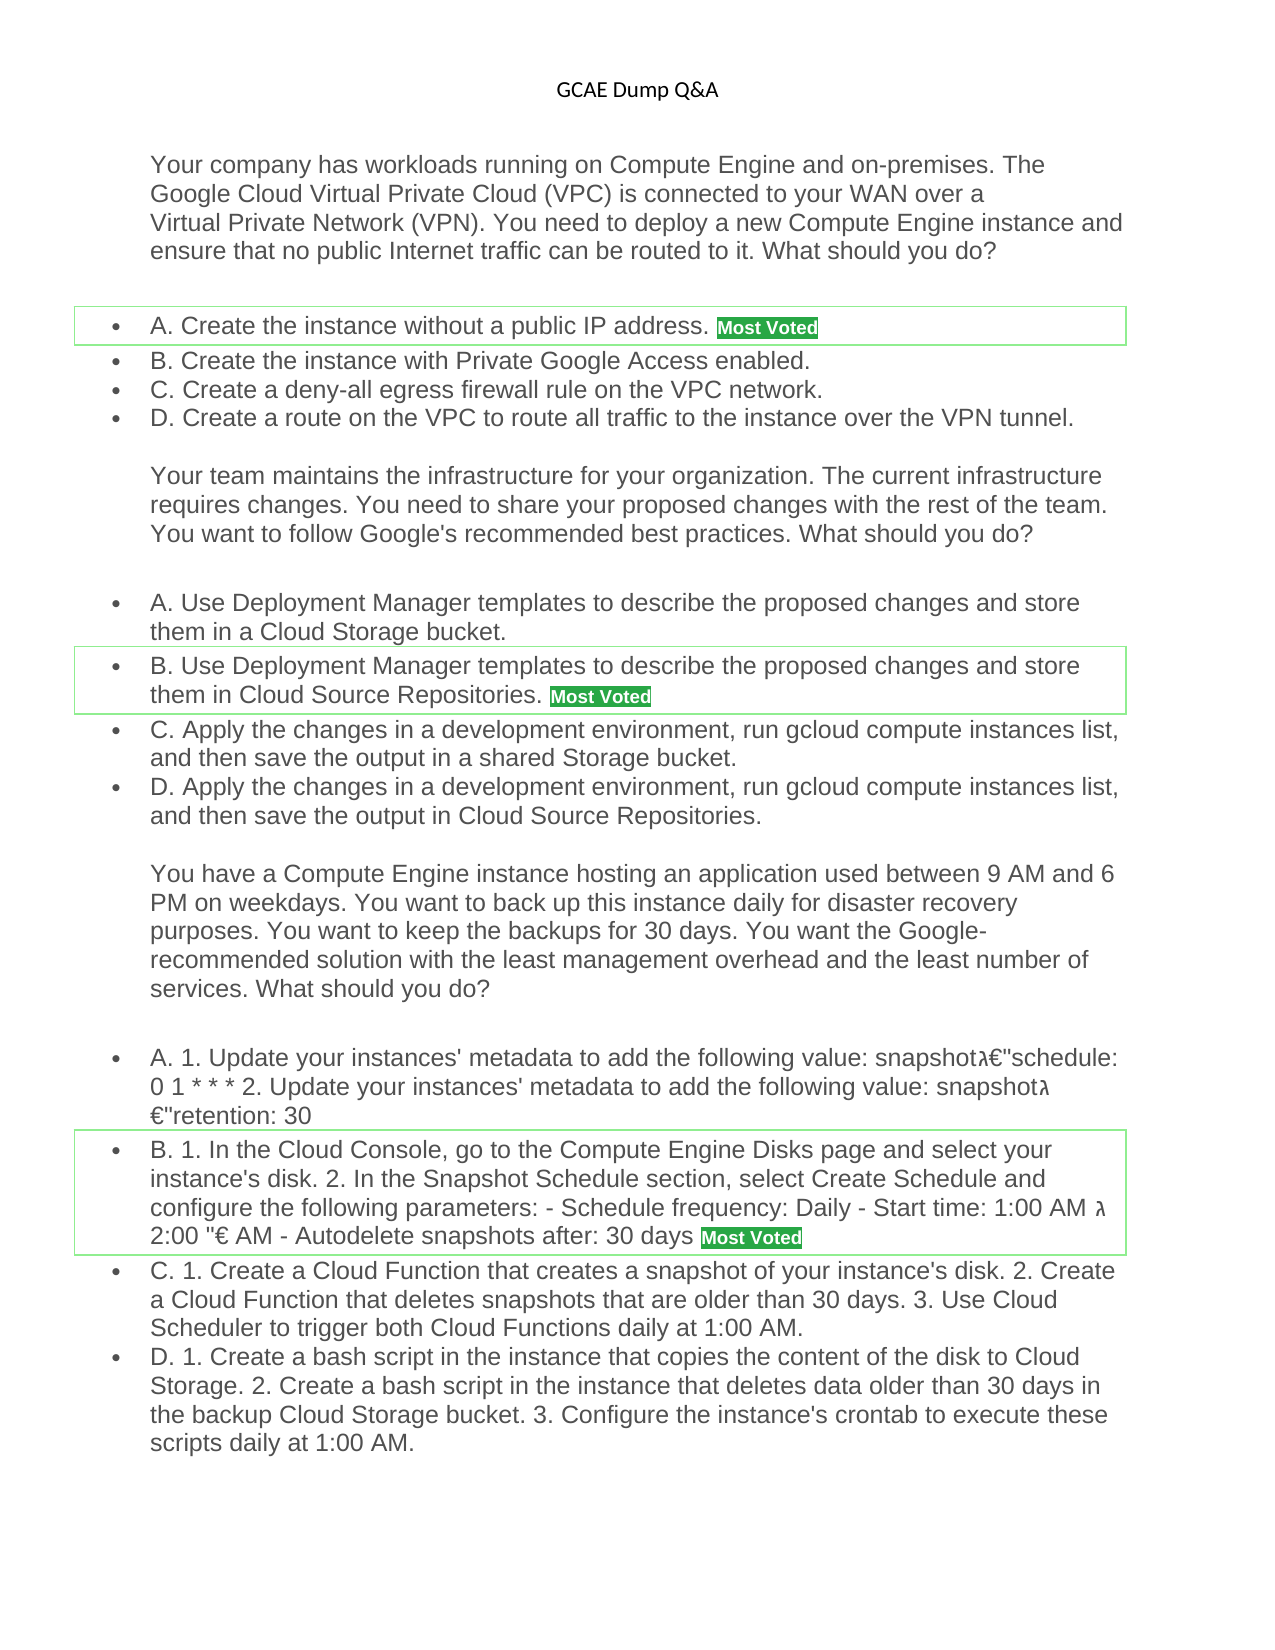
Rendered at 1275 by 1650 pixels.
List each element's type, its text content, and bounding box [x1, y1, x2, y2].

list B. 1. In the Cloud Console, go to the Compute Engine Disks page and select your instance's disk. 2. In the Snapshot Schedule section, select Create Schedule and configure the following parameters: - Schedule frequency: Daily - Start time: 1:00 AM ג€" 2:00 AM - Autodelete snapshots after: 30 days Most Voted [75, 1131, 1125, 1254]
list B. Use Deployment Manager templates to describe the proposed changes and store them in Cloud Source Repositories. Most Voted [75, 647, 1125, 713]
text You have a Compute Engine instance hosting an application used between 9 AM and 6 PM on weekdays. You want to back up this instance daily for disaster recovery purposes. You want to keep the backups for 30 days. You want the Google-recommended solution with the least management overhead and the least number of services. What should you do? [150, 859, 1125, 1002]
text Your team maintains the infrastructure for your organization. The current infrastructure requires changes. You need to share your proposed changes with the rest of the team. You want to follow Google's recommended best practices. What should you do? [150, 461, 1125, 547]
list D. Create a route on the VPC to route all traffic to the instance over the VPN tunnel. [112, 403, 1125, 432]
list D. 1. Create a bash script in the instance that copies the content of the disk to Cloud Storage. 2. Create a bash script in the instance that deletes data older than 30 days in the backup Cloud Storage bucket. 3. Configure the instance's crontab to execute these scripts daily at 1:00 AM. [112, 1342, 1125, 1457]
list C. Create a deny-all egress firewall rule on the VPC network. [112, 374, 1125, 403]
text Your company has workloads running on Compute Engine and on-premises. The Google Cloud Virtual Private Cloud (VPC) is connected to your WAN over a Virtual Private Network (VPN). You need to deploy a new Compute Engine instance and ensure that no public Internet traffic can be routed to it. What should you do? [150, 150, 1125, 265]
list B. Create the instance with Private Google Access enabled. [112, 346, 1125, 374]
list C. 1. Create a Cloud Function that creates a snapshot of your instance's disk. 2. Create a Cloud Function that deletes snapshots that are older than 30 days. 3. Use Cloud Scheduler to trigger both Cloud Functions daily at 1:00 AM. [112, 1256, 1125, 1342]
list C. Apply the changes in a development environment, run gcloud compute instances list, and then save the output in a shared Storage bucket. [112, 715, 1125, 772]
list A. Use Deployment Manager templates to describe the proposed changes and store them in a Cloud Storage bucket. [112, 588, 1125, 646]
list A. 1. Update your instances' metadata to add the following value: snapshotג€"schedule: 0 1 * * * 2. Update your instances' metadata to add the following value: snapshotג€"retention: 30 [112, 1043, 1125, 1129]
list D. Apply the changes in a development environment, run gcloud compute instances list, and then save the output in Cloud Source Repositories. [112, 772, 1125, 829]
list A. Create the instance without a public IP address. Most Voted [75, 307, 1125, 344]
